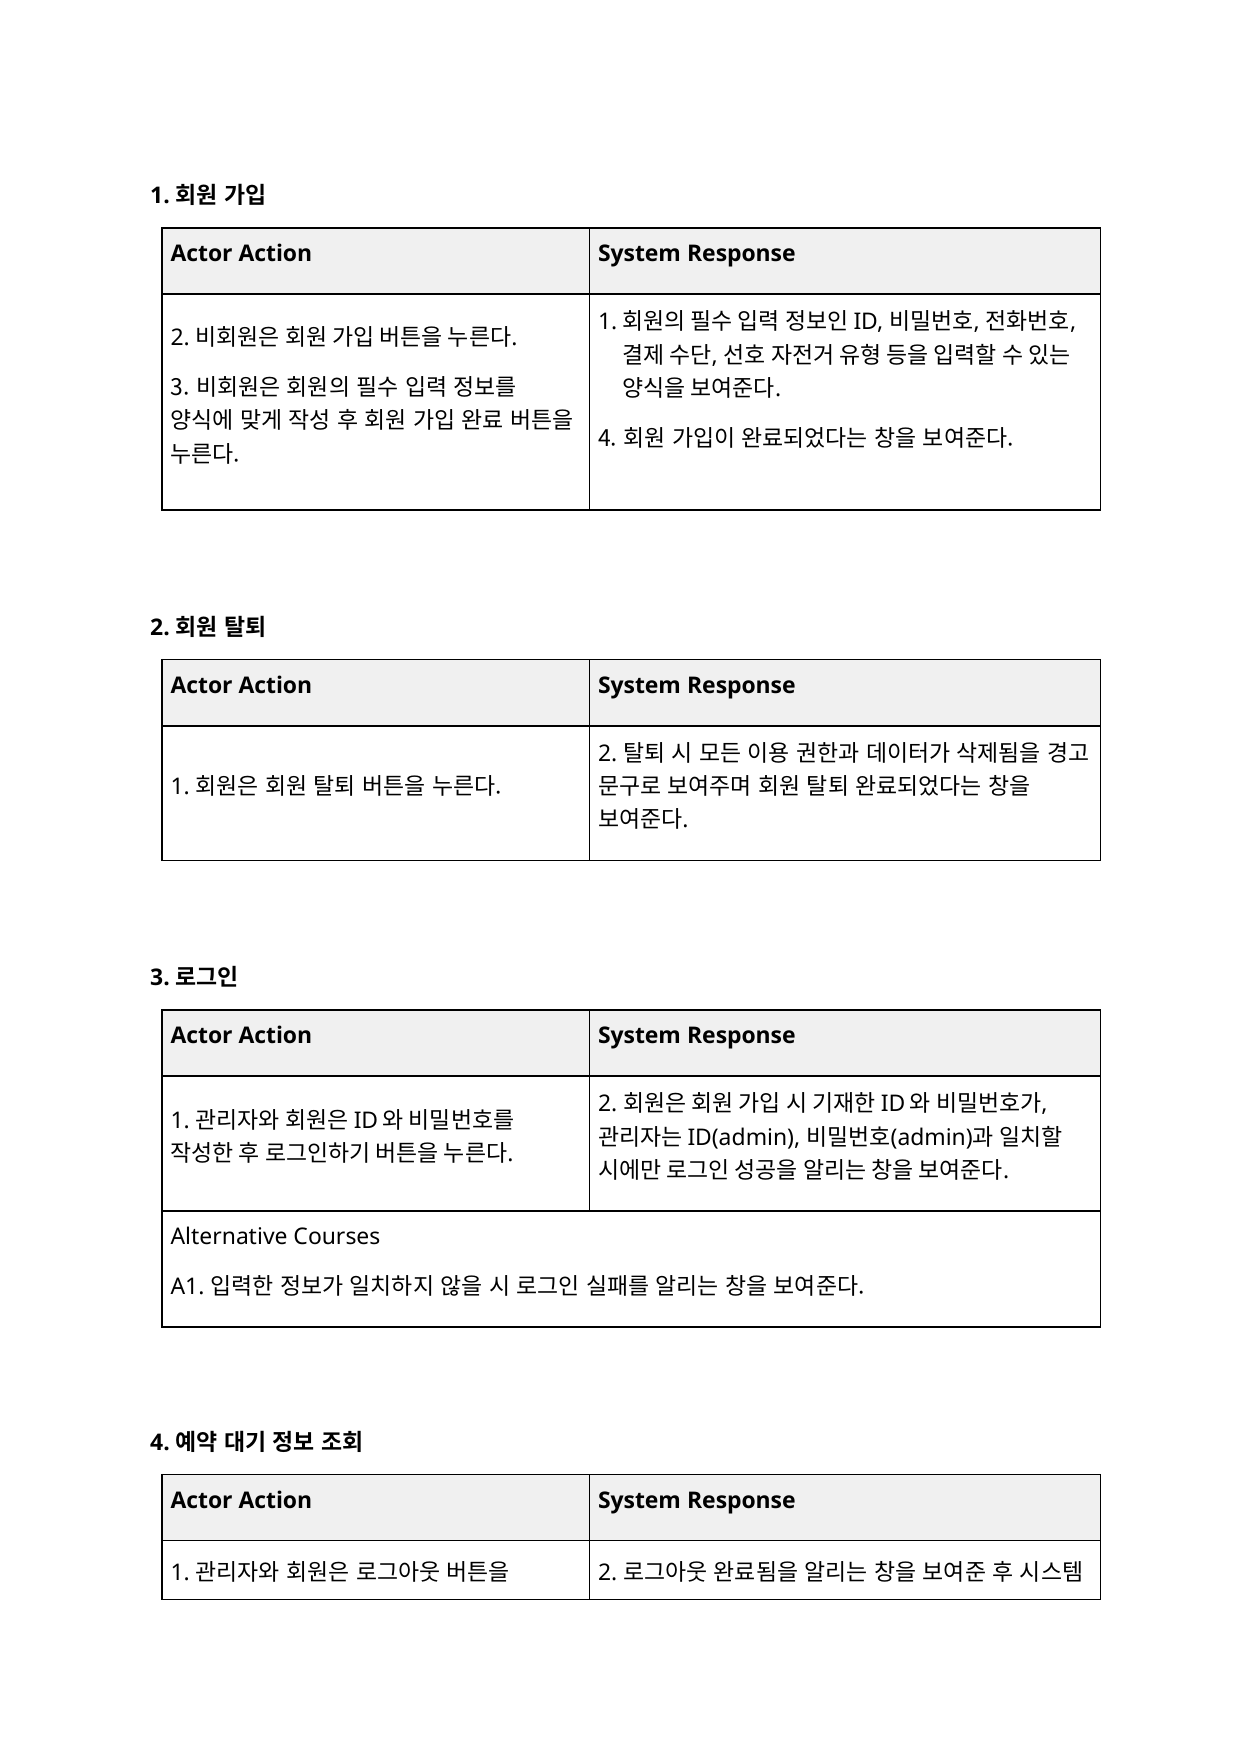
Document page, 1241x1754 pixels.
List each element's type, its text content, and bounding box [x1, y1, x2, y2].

table_cell 1. 관리자와 회원은 로그아웃 버튼을 누른다. [163, 1541, 589, 1599]
table_cell 2. 회원은 회원 가입 시 기재한 ID와 비밀번호가, 관리자는 ID(admin), 비밀번호(admin)과 일치할 시에만 로그인 성공을 알리는 창을 보여준다. [590, 1077, 1100, 1210]
table_cell 회원의 필수 입력 정보인 ID, 비밀번호, 전화번호, 결제 수단, 선호 자전거 유형 등을 입력할 수 있는 양식을 보여준다. 4. 회원 가입이 완료되었다는 창을 보여준다. [590, 295, 1100, 509]
table_header Actor Action [163, 1475, 589, 1540]
table_header Actor Action [163, 1011, 589, 1075]
table_header System Response [590, 660, 1100, 725]
text 3. 로그인 [150, 959, 1090, 992]
table_cell Alternative Courses A1. 입력한 정보가 일치하지 않을 시 로그인 실패를 알리는 창을 보여준다. [163, 1212, 1100, 1326]
table_header System Response [590, 1475, 1100, 1540]
table_cell 2. 로그아웃 완료됨을 알리는 창을 보여준 후 시스템 접속이 종료된다. [590, 1541, 1100, 1599]
table_header Actor Action [163, 660, 589, 725]
table_cell 1. 회원은 회원 탈퇴 버튼을 누른다. [163, 727, 589, 860]
table_cell 2. 비회원은 회원 가입 버튼을 누른다. 3. 비회원은 회원의 필수 입력 정보를 양식에 맞게 작성 후 회원 가입 완료 버튼을 누른다. [163, 295, 589, 509]
table_cell 1. 관리자와 회원은 ID와 비밀번호를 작성한 후 로그인하기 버튼을 누른다. [163, 1077, 589, 1210]
table_header System Response [590, 1011, 1100, 1075]
text 4. 예약 대기 정보 조회 [150, 1424, 1090, 1457]
text 2. 회원 탈퇴 [150, 609, 1090, 642]
table_cell 2. 탈퇴 시 모든 이용 권한과 데이터가 삭제됨을 경고 문구로 보여주며 회원 탈퇴 완료되었다는 창을 보여준다. [590, 727, 1100, 860]
table_header Actor Action [163, 229, 589, 293]
table_header System Response [590, 229, 1100, 293]
text 1. 회원 가입 [150, 177, 1090, 211]
